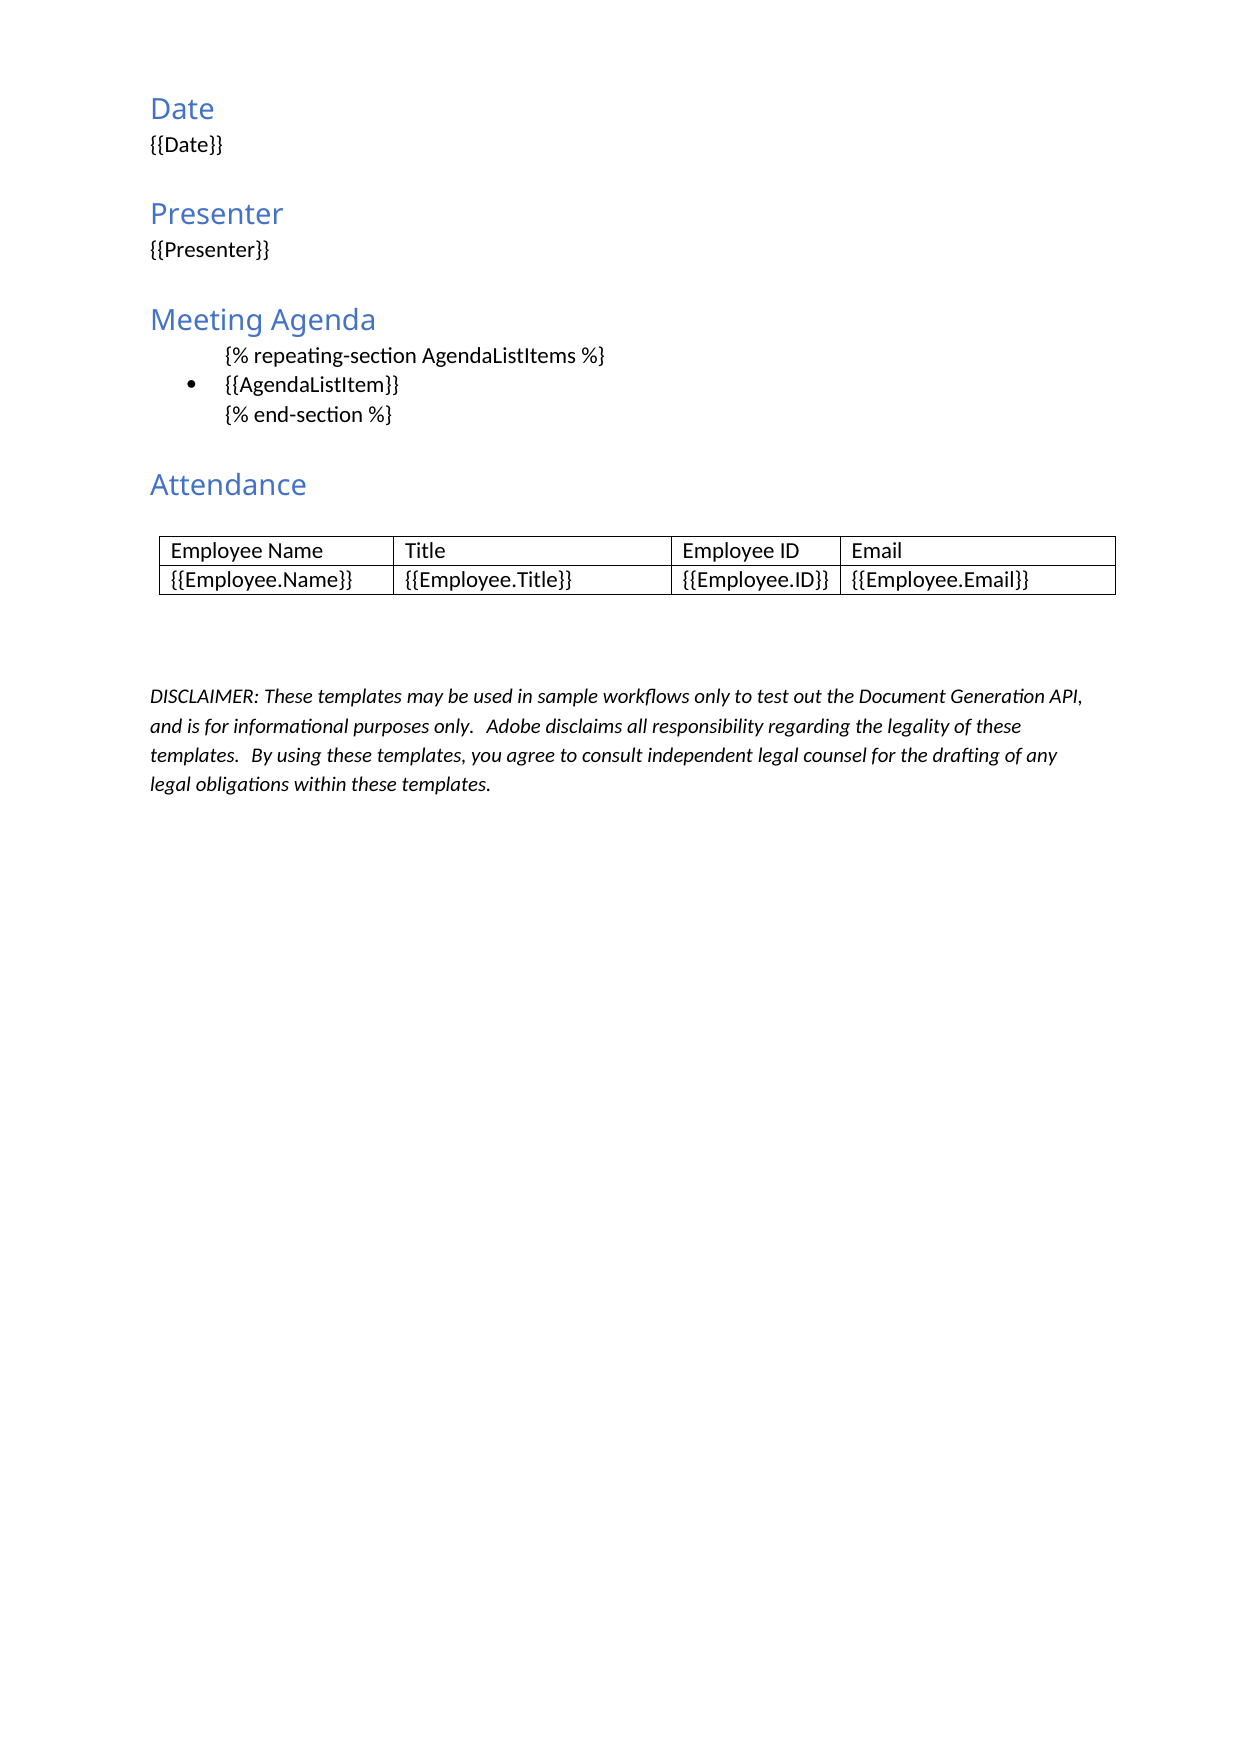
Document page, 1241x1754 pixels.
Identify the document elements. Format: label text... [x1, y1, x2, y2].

table_header Employee ID [672, 537, 840, 564]
table_cell {{Employee.Name}} [160, 566, 393, 594]
table_header Employee Name [160, 537, 393, 564]
subtitle Meeting Agenda [150, 299, 1090, 339]
list {{AgendaListItem}} [187, 371, 1090, 399]
list {% end-section %} [225, 400, 1090, 428]
table_cell {{Employee.Title}} [394, 566, 671, 594]
table_header Title [394, 537, 671, 564]
table_cell {{Employee.Email}} [841, 566, 1115, 594]
table_cell {{Employee.ID}} [672, 566, 840, 594]
text {{Date}} [150, 130, 1090, 158]
list {% repeating-section AgendaListItems %} [225, 341, 1090, 369]
subtitle Attendance [150, 464, 1090, 503]
table_header Email [841, 537, 1115, 564]
subtitle Date [150, 88, 1090, 128]
text DISCLAIMER: These templates may be used in sample workflows only to test out the Document Generation API, and is for informational purposes only. Adobe disclaims all responsibility regarding the legality of these templates. By using these templates, you agree to consult independent legal counsel for the drafting of any legal obligations within these templates. [150, 684, 1090, 797]
text {{Presenter}} [150, 235, 1090, 263]
subtitle Presenter [150, 193, 1090, 233]
